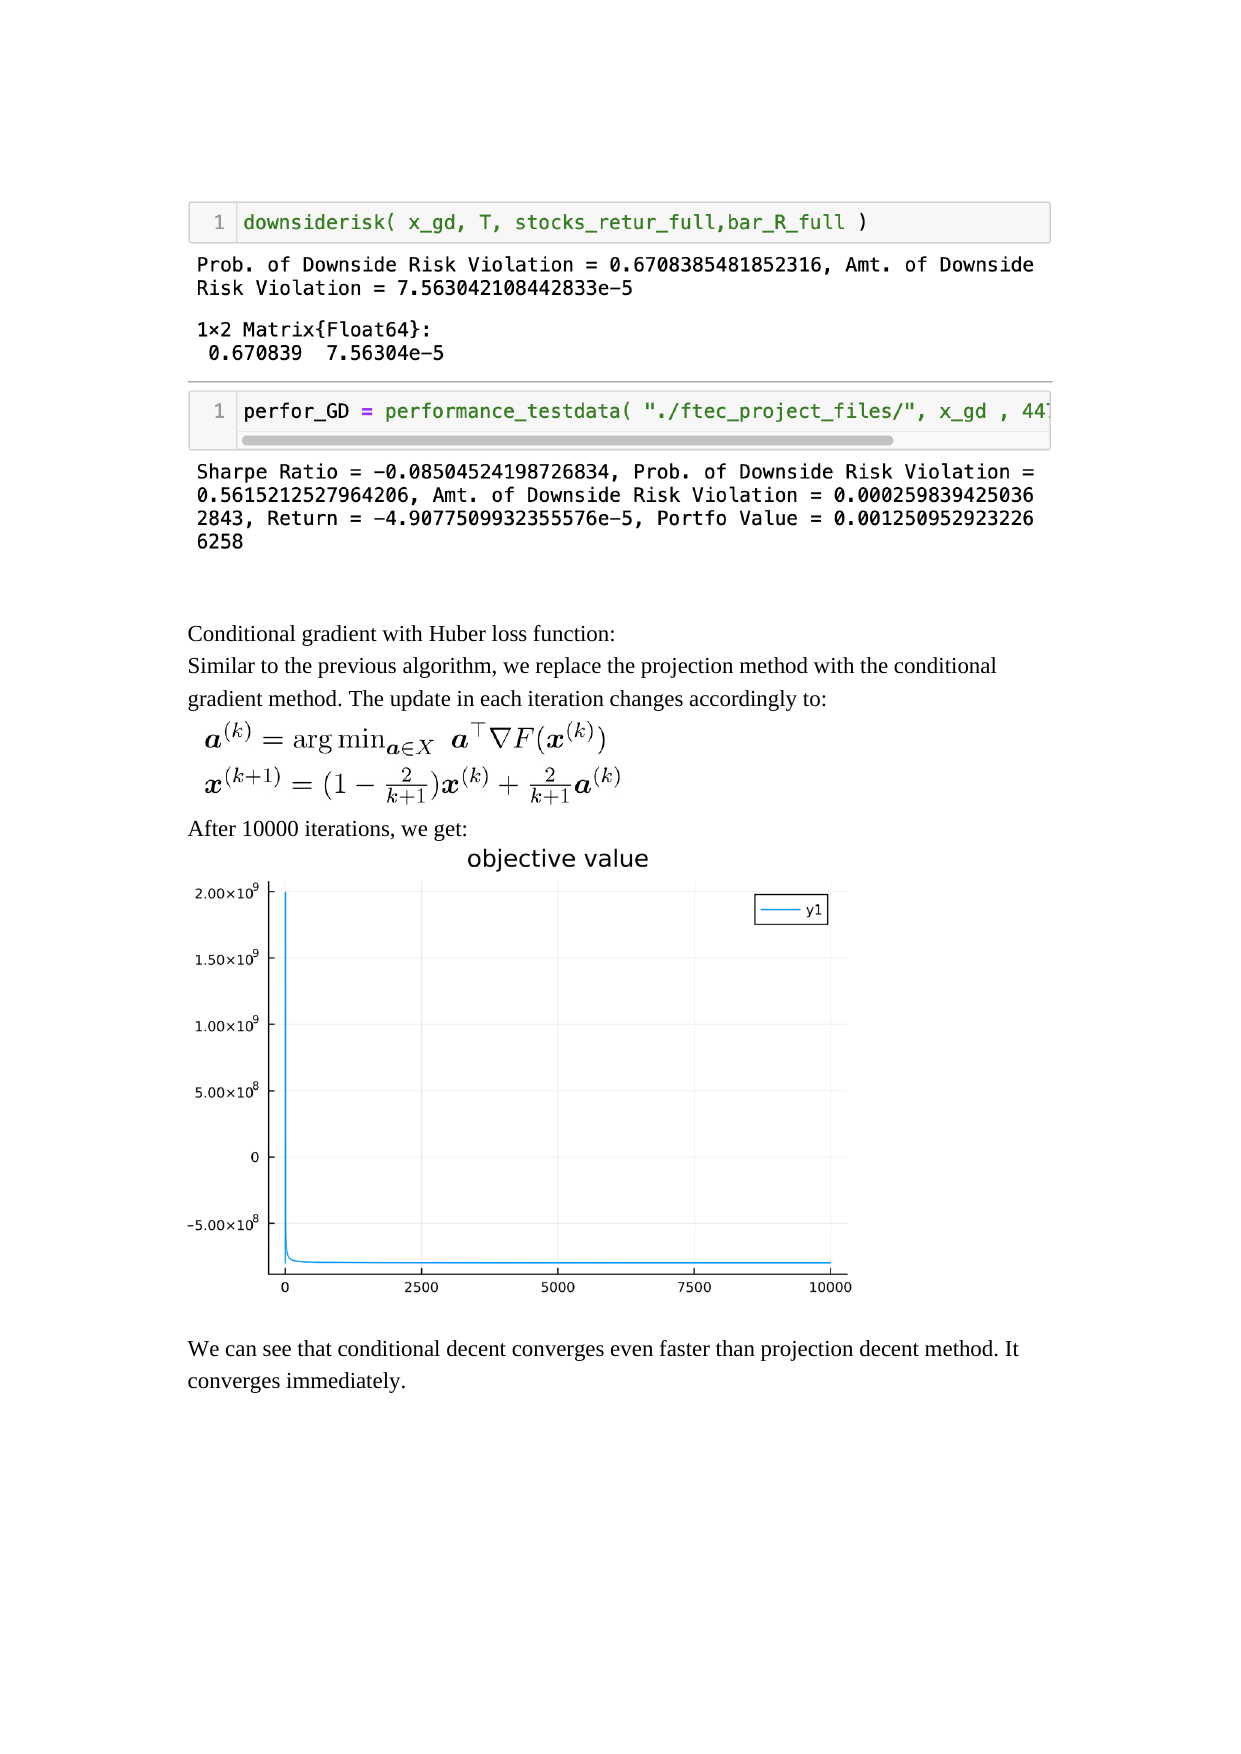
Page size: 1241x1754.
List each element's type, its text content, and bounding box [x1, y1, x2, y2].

text Similar to the previous algorithm, we replace the projection method with the conditional gradient method. The update in each iteration changes accordingly to: [187, 649, 1053, 714]
picture [187, 714, 635, 812]
text Conditional gradient with Huber loss function: [187, 617, 1053, 649]
text We can see that conditional decent converges even faster than projection decent method. It converges immediately. [187, 1332, 1053, 1397]
picture [187, 844, 864, 1303]
picture [187, 194, 1053, 564]
text After 10000 iterations, we get: [187, 812, 1053, 844]
